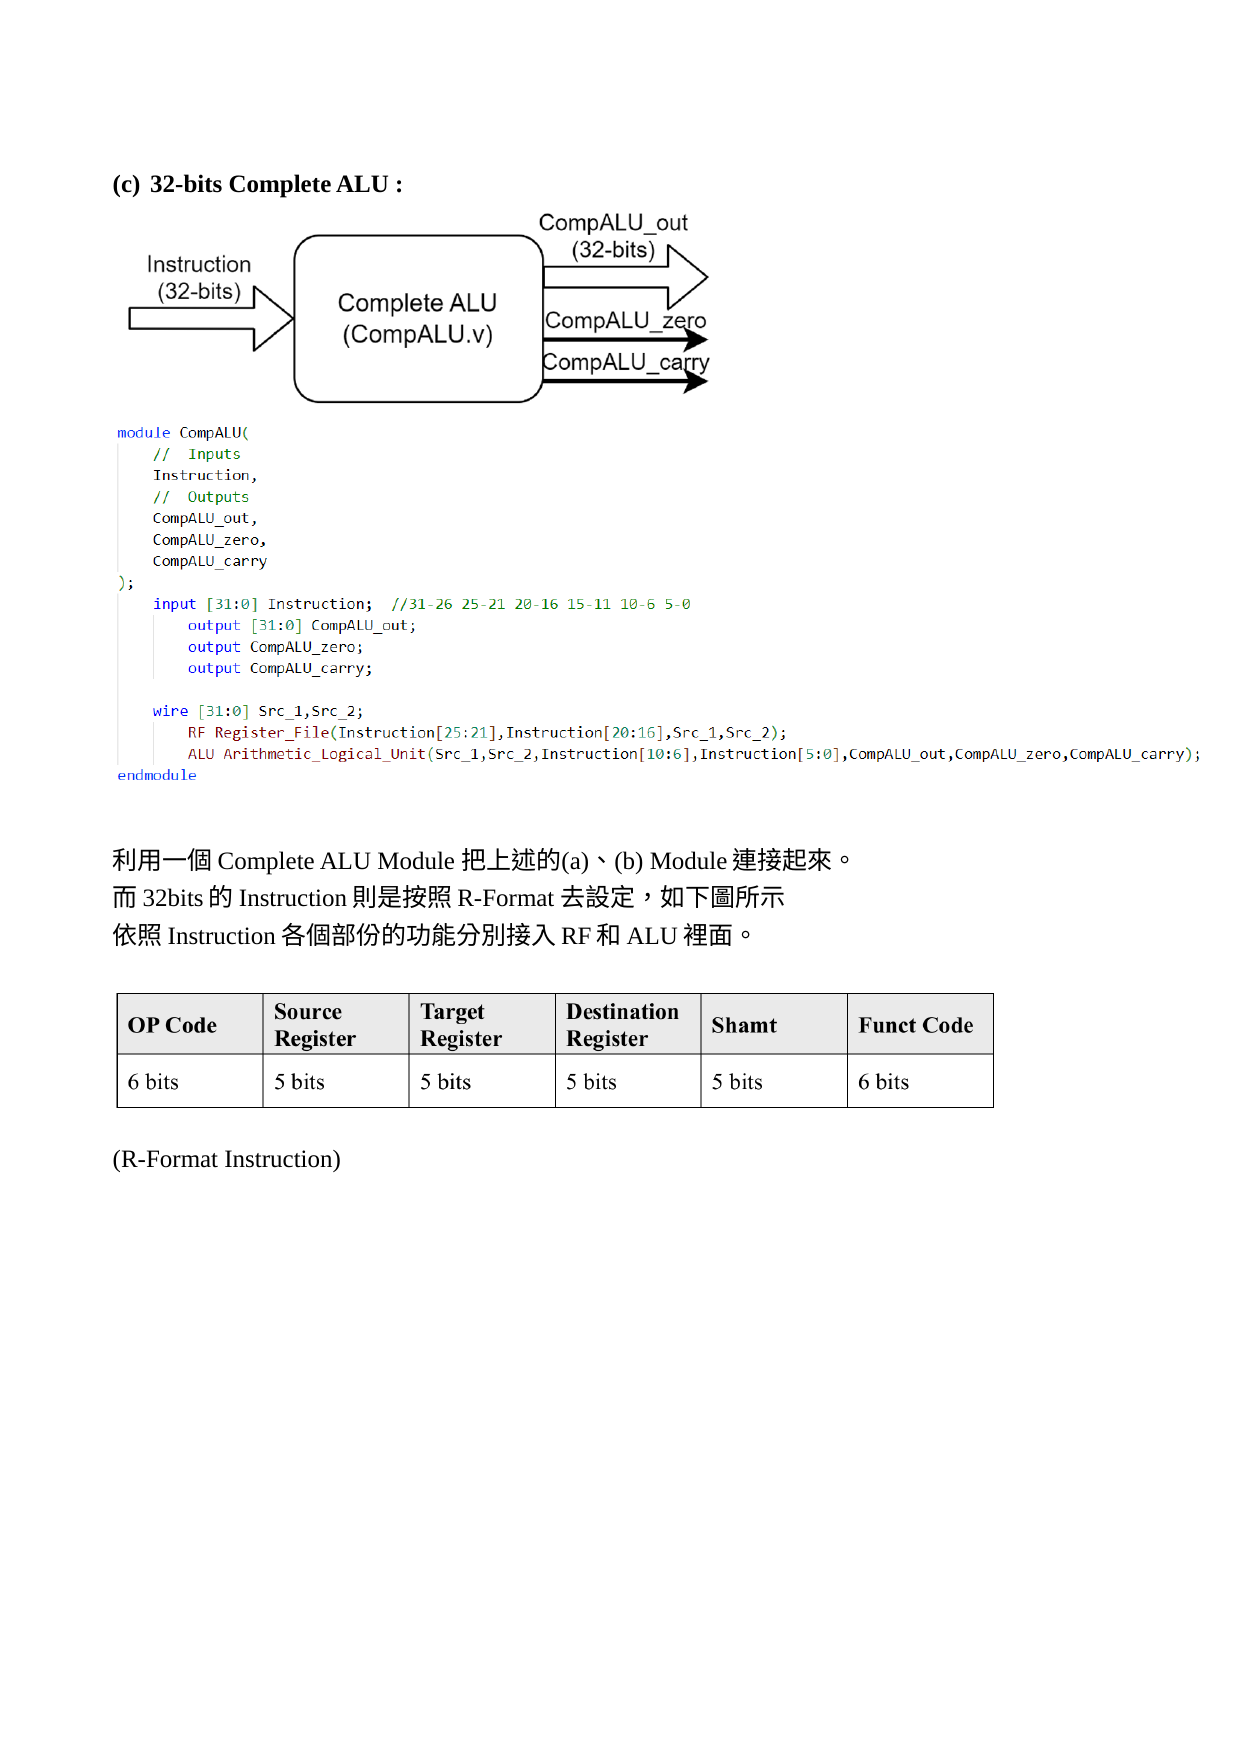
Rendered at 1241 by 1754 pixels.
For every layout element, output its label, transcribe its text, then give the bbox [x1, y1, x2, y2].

picture [112, 989, 997, 1112]
text 依照Instruction各個部份的功能分別接入RF和ALU裡面。 [112, 914, 1165, 952]
text 而32bits的Instruction則是按照R-Format 去設定，如下圖所示 [112, 877, 1165, 914]
picture [112, 202, 722, 414]
picture [112, 427, 1203, 785]
text (R-Format Instruction) [112, 1139, 1165, 1177]
text 利用一個Complete ALU Module 把上述的(a)、(b) Module連接起來。 [112, 839, 1165, 877]
list 32-bits Complete ALU : [112, 164, 1165, 202]
